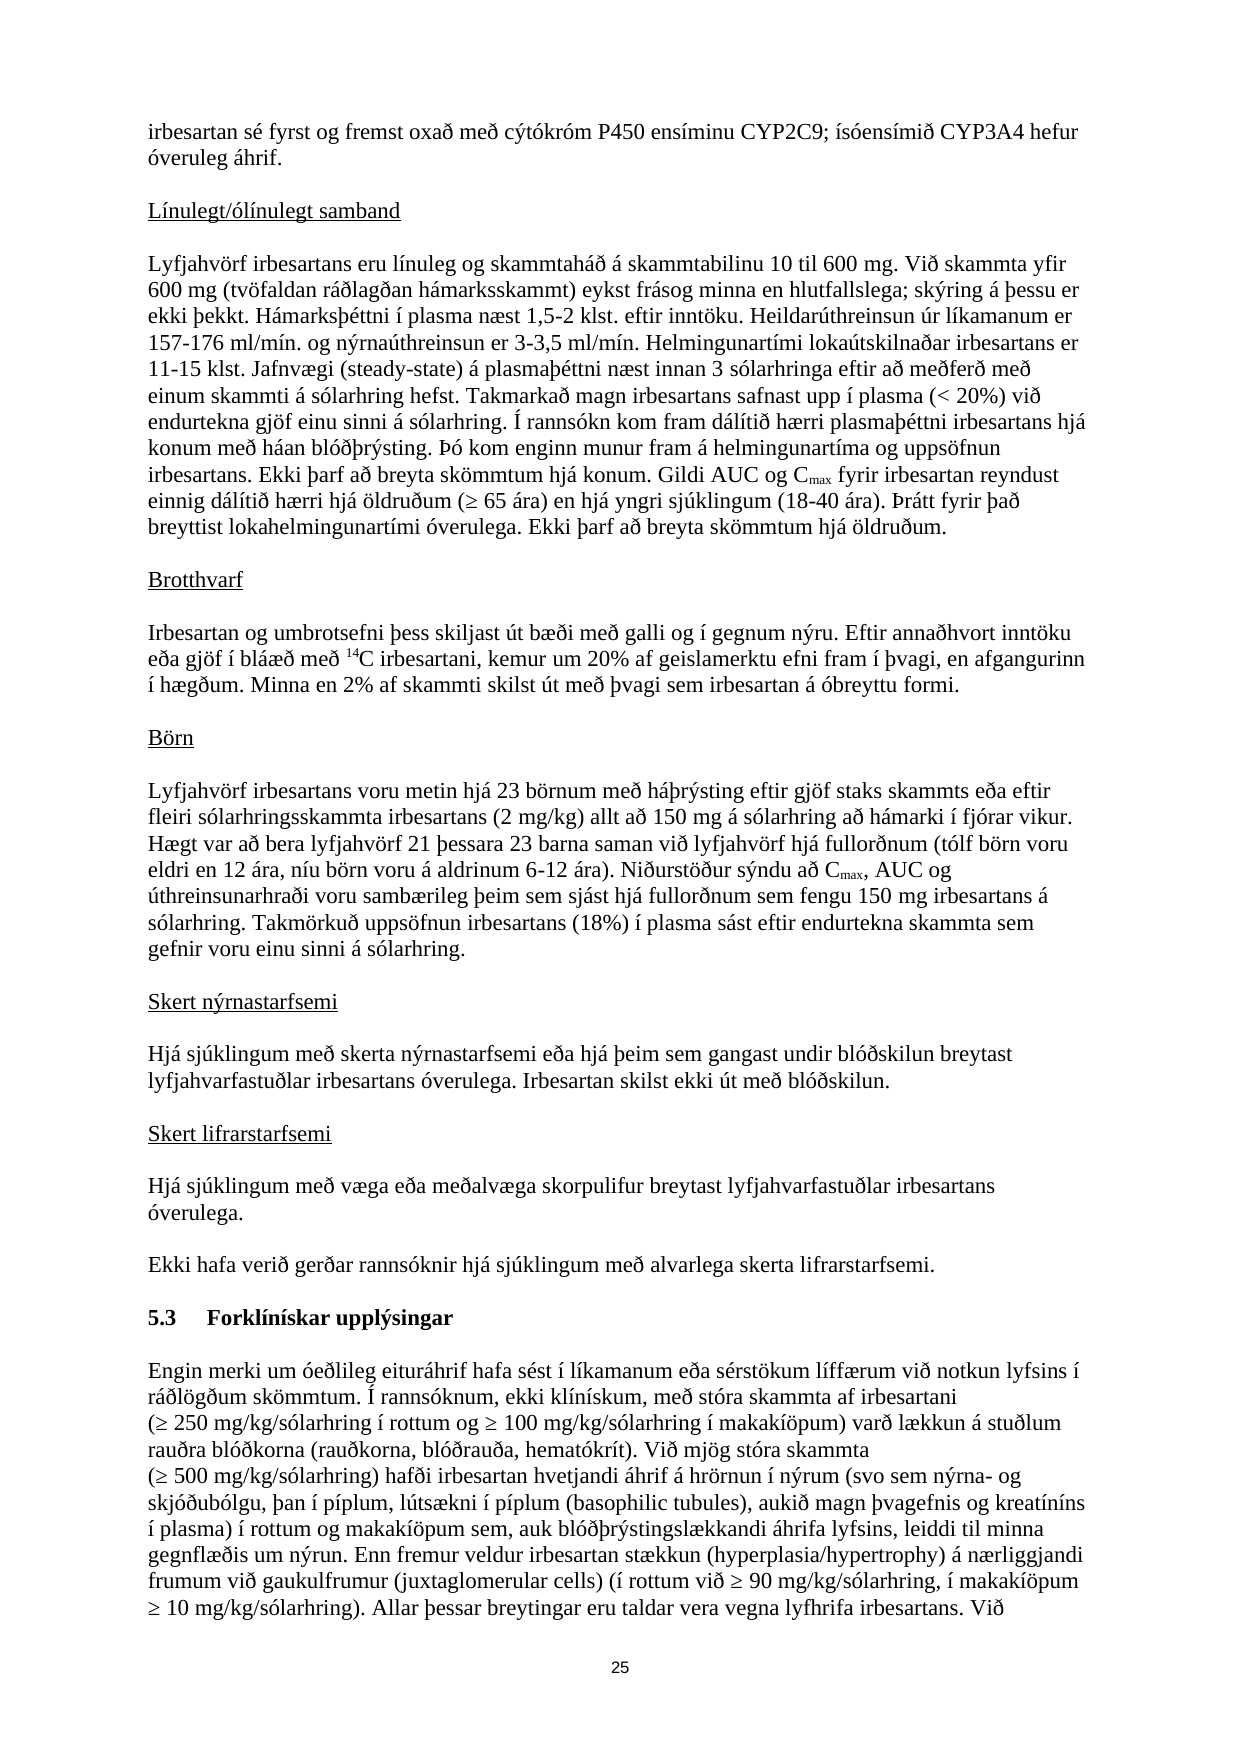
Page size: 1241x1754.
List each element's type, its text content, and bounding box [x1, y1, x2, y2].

text Skert nýrnastarfsemi [148, 988, 1093, 1014]
text Lyfjahvörf irbesartans eru línuleg og skammtaháð á skammtabilinu 10 til 600 mg. Við skammta yfir 600 mg (tvöfaldan ráðlagðan hámarksskammt) eykst frásog minna en hlutfallslega; skýring á þessu er ekki þekkt. Hámarksþéttni í plasma næst 1,5-2 klst. eftir inntöku. Heildarúthreinsun úr líkamanum er 157-176 ml/mín. og nýrnaúthreinsun er 3-3,5 ml/mín. Helmingunartími lokaútskilnaðar irbesartans er 11-15 klst. Jafnvægi (steady-state) á plasmaþéttni næst innan 3 sólarhringa eftir að meðferð með einum skammti á sólarhring hefst. Takmarkað magn irbesartans safnast upp í plasma (< 20%) við endurtekna gjöf einu sinni á sólarhring. Í rannsókn kom fram dálítið hærri plasmaþéttni irbesartans hjá konum með háan blóðþrýsting. Þó kom enginn munur fram á helmingunartíma og uppsöfnun irbesartans. Ekki þarf að breyta skömmtum hjá konum. Gildi AUC og Cmax fyrir irbesartan reyndust einnig dálítið hærri hjá öldruðum (≥ 65 ára) en hjá yngri sjúklingum (18-40 ára). Þrátt fyrir það breyttist lokahelmingunartími óverulega. Ekki þarf að breyta skömmtum hjá öldruðum. [148, 250, 1093, 540]
text Lyfjahvörf irbesartans voru metin hjá 23 börnum með háþrýsting eftir gjöf staks skammts eða eftir fleiri sólarhringsskammta irbesartans (2 mg/kg) allt að 150 mg á sólarhring að hámarki í fjórar vikur. Hægt var að bera lyfjahvörf 21 þessara 23 barna saman við lyfjahvörf hjá fullorðnum (tólf börn voru eldri en 12 ára, níu börn voru á aldrinum 6-12 ára). Niðurstöður sýndu að Cmax, AUC og úthreinsunarhraði voru sambærileg þeim sem sjást hjá fullorðnum sem fengu 150 mg irbesartans á sólarhring. Takmörkuð uppsöfnun irbesartans (18%) í plasma sást eftir endurtekna skammta sem gefnir voru einu sinni á sólarhring. [148, 777, 1093, 961]
text Hjá sjúklingum með skerta nýrnastarfsemi eða hjá þeim sem gangast undir blóðskilun breytast lyfjahvarfastuðlar irbesartans óverulega. Irbesartan skilst ekki út með blóðskilun. [148, 1041, 1093, 1093]
text Brotthvarf [148, 566, 1093, 592]
text Börn [148, 724, 1093, 751]
text Línulegt/ólínulegt samband [148, 197, 1093, 223]
subtitle 5.3 Forklínískar upplýsingar [148, 1304, 1093, 1330]
text Irbesartan og umbrotsefni þess skiljast út bæði með galli og í gegnum nýru. Eftir annaðhvort inntöku eða gjöf í bláæð með 14C irbesartani, kemur um 20% af geislamerktu efni fram í þvagi, en afgangurinn í hægðum. Minna en 2% af skammti skilst út með þvagi sem irbesartan á óbreyttu formi. [148, 619, 1093, 698]
text Skert lifrarstarfsemi [148, 1119, 1093, 1146]
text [148, 118, 1093, 171]
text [148, 1357, 1093, 1620]
text Ekki hafa verið gerðar rannsóknir hjá sjúklingum með alvarlega skerta lifrarstarfsemi. [148, 1251, 1093, 1278]
text Hjá sjúklingum með væga eða meðalvæga skorpulifur breytast lyfjahvarfastuðlar irbesartans óverulega. [148, 1172, 1093, 1225]
